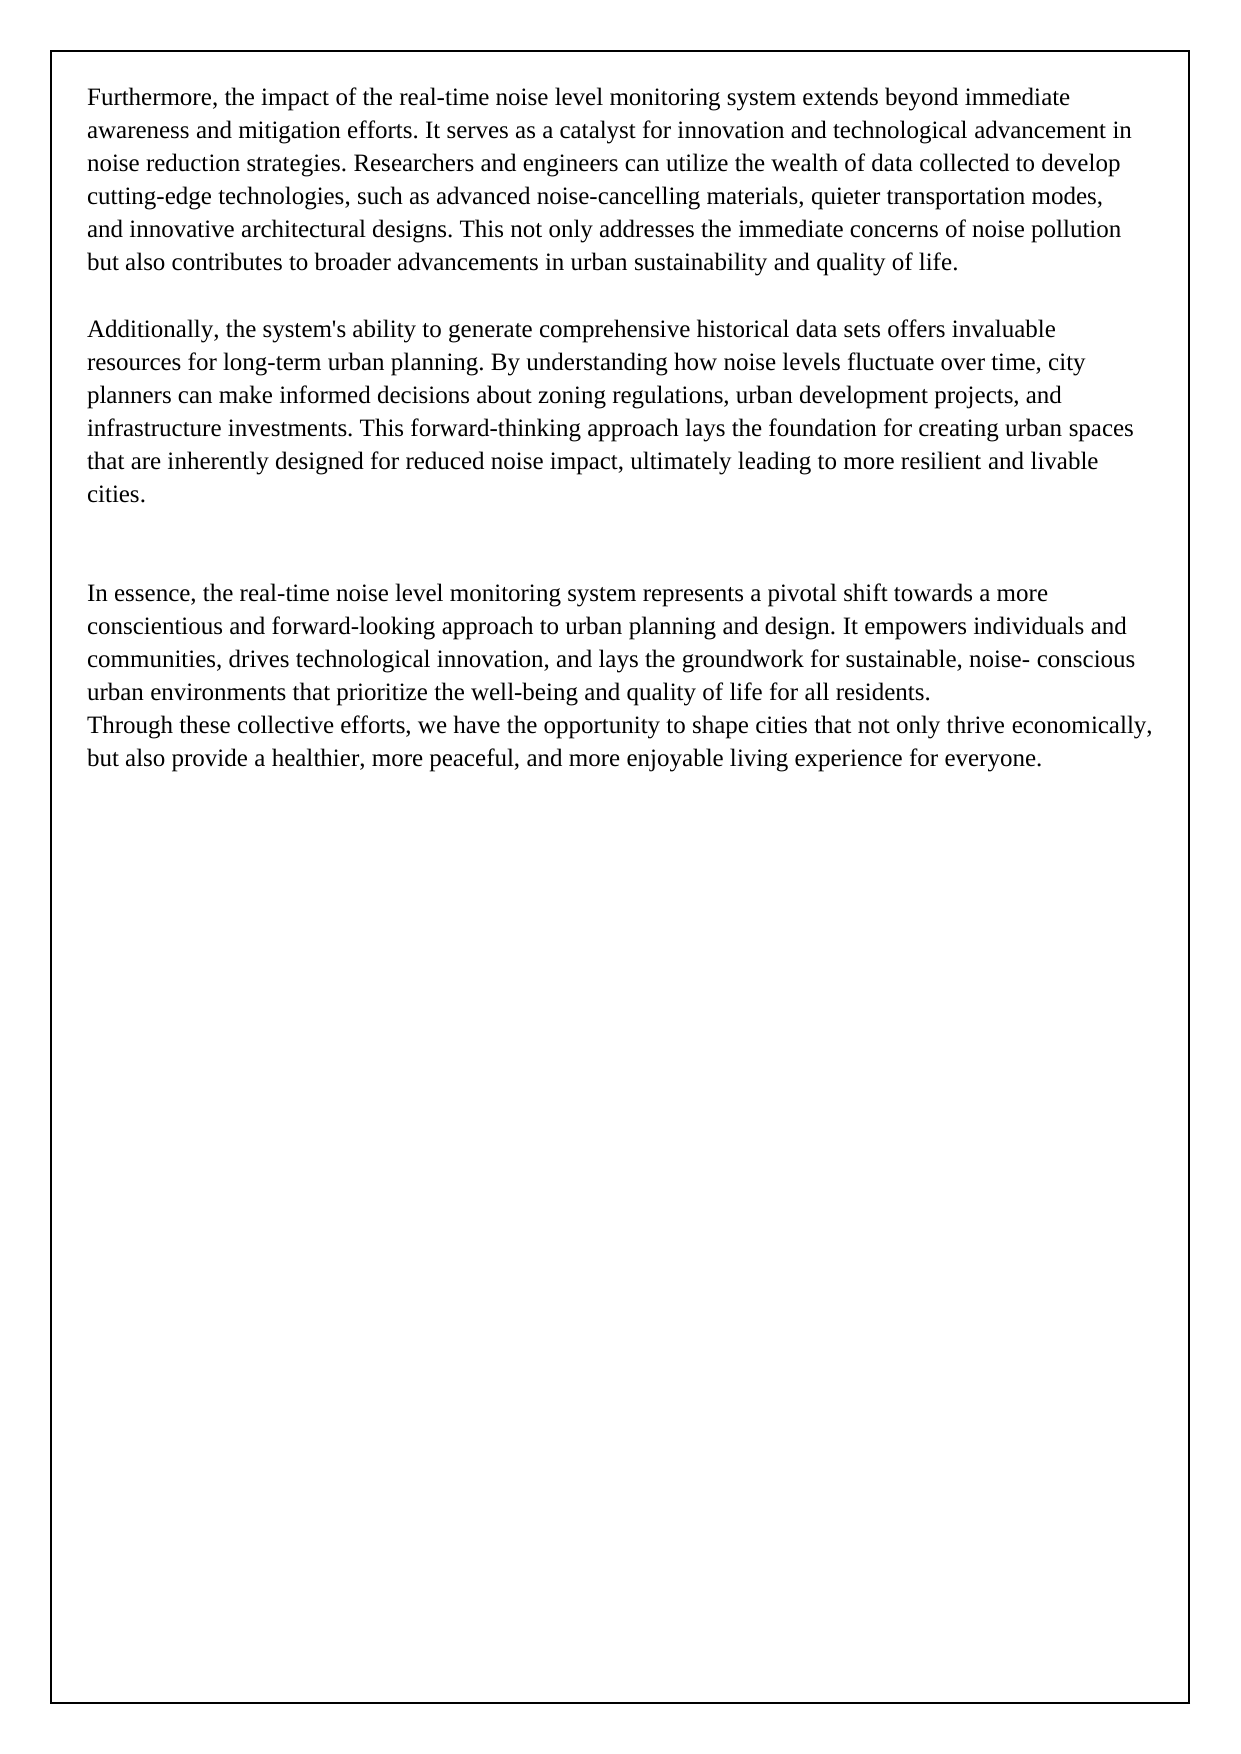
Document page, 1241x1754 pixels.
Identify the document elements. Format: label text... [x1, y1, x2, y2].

text Furthermore, the impact of the real-time noise level monitoring system extends beyond immediate awareness and mitigation efforts. It serves as a catalyst for innovation and technological advancement in noise reduction strategies. Researchers and engineers can utilize the wealth of data collected to develop cutting-edge technologies, such as advanced noise-cancelling materials, quieter transportation modes, and innovative architectural designs. This not only addresses the immediate concerns of noise pollution but also contributes to broader advancements in urban sustainability and quality of life. [87, 82, 1145, 276]
text Additionally, the system's ability to generate comprehensive historical data sets offers invaluable resources for long-term urban planning. By understanding how noise levels fluctuate over time, city planners can make informed decisions about zoning regulations, urban development projects, and infrastructure investments. This forward-thinking approach lays the foundation for creating urban spaces that are inherently designed for reduced noise impact, ultimately leading to more resilient and livable cities. [87, 314, 1156, 507]
text In essence, the real-time noise level monitoring system represents a pivotal shift towards a more conscientious and forward-looking approach to urban planning and design. It empowers individuals and communities, drives technological innovation, and lays the groundwork for sustainable, noise- conscious urban environments that prioritize the well-being and quality of life for all residents. [87, 578, 1153, 706]
text Through these collective efforts, we have the opportunity to shape cities that not only thrive economically, but also provide a healthier, more peaceful, and more enjoyable living experience for everyone. [87, 710, 1154, 772]
